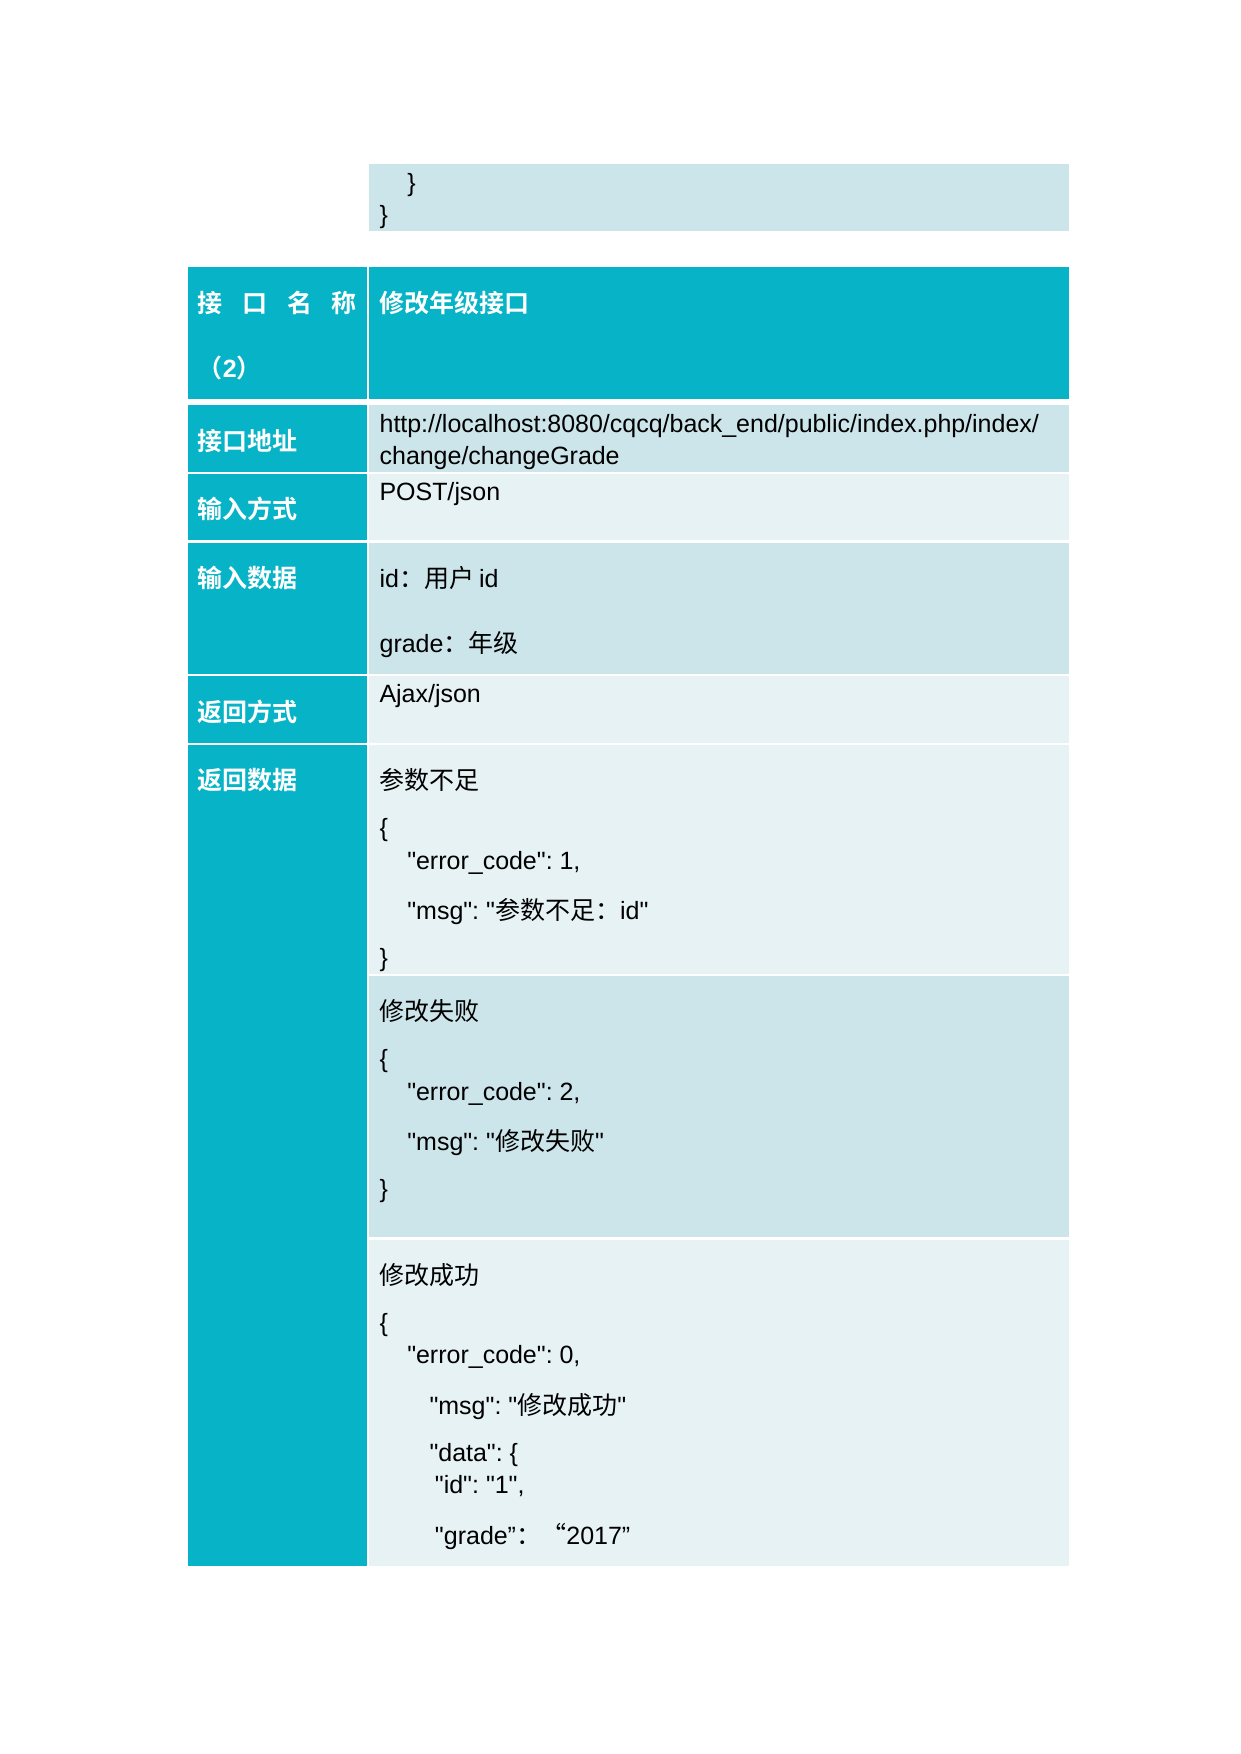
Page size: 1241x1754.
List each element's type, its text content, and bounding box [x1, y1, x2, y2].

table_cell 登录成功： { "error_code": 0, "msg": "登录成功", "data": { "user_id": "1", "username": "中二#203", "phone": "12345678910", "face_url": null } } [369, 164, 1069, 231]
table_cell 修改失败 { "error_code": 2, "msg": "修改失败" } [369, 976, 1069, 1237]
table_cell 返回数据 [188, 745, 367, 1566]
table_cell 接口地址 [188, 405, 367, 472]
table_cell 修改成功 { "error_code": 0, "msg": "修改成功" "data": { "id": "1", "grade”：“2017” } } [369, 1240, 1069, 1566]
table_cell POST/json [369, 474, 1069, 540]
table_cell http://localhost:8080/cqcq/back_end/public/index.php/index/change/changeGrade [369, 405, 1069, 472]
table_cell Ajax/json [369, 676, 1069, 743]
table_cell 参数不足 { "error_code": 1, "msg": "参数不足：id" } [369, 745, 1069, 974]
table_header 接口名称（2） [188, 267, 367, 399]
table_header 修改年级接口 [369, 267, 1069, 399]
table_cell 输入数据 [188, 543, 367, 674]
table_cell 返回方式 [188, 676, 367, 743]
table_cell id：用户id grade：年级 [369, 543, 1069, 674]
table_cell 输入方式 [188, 474, 367, 540]
